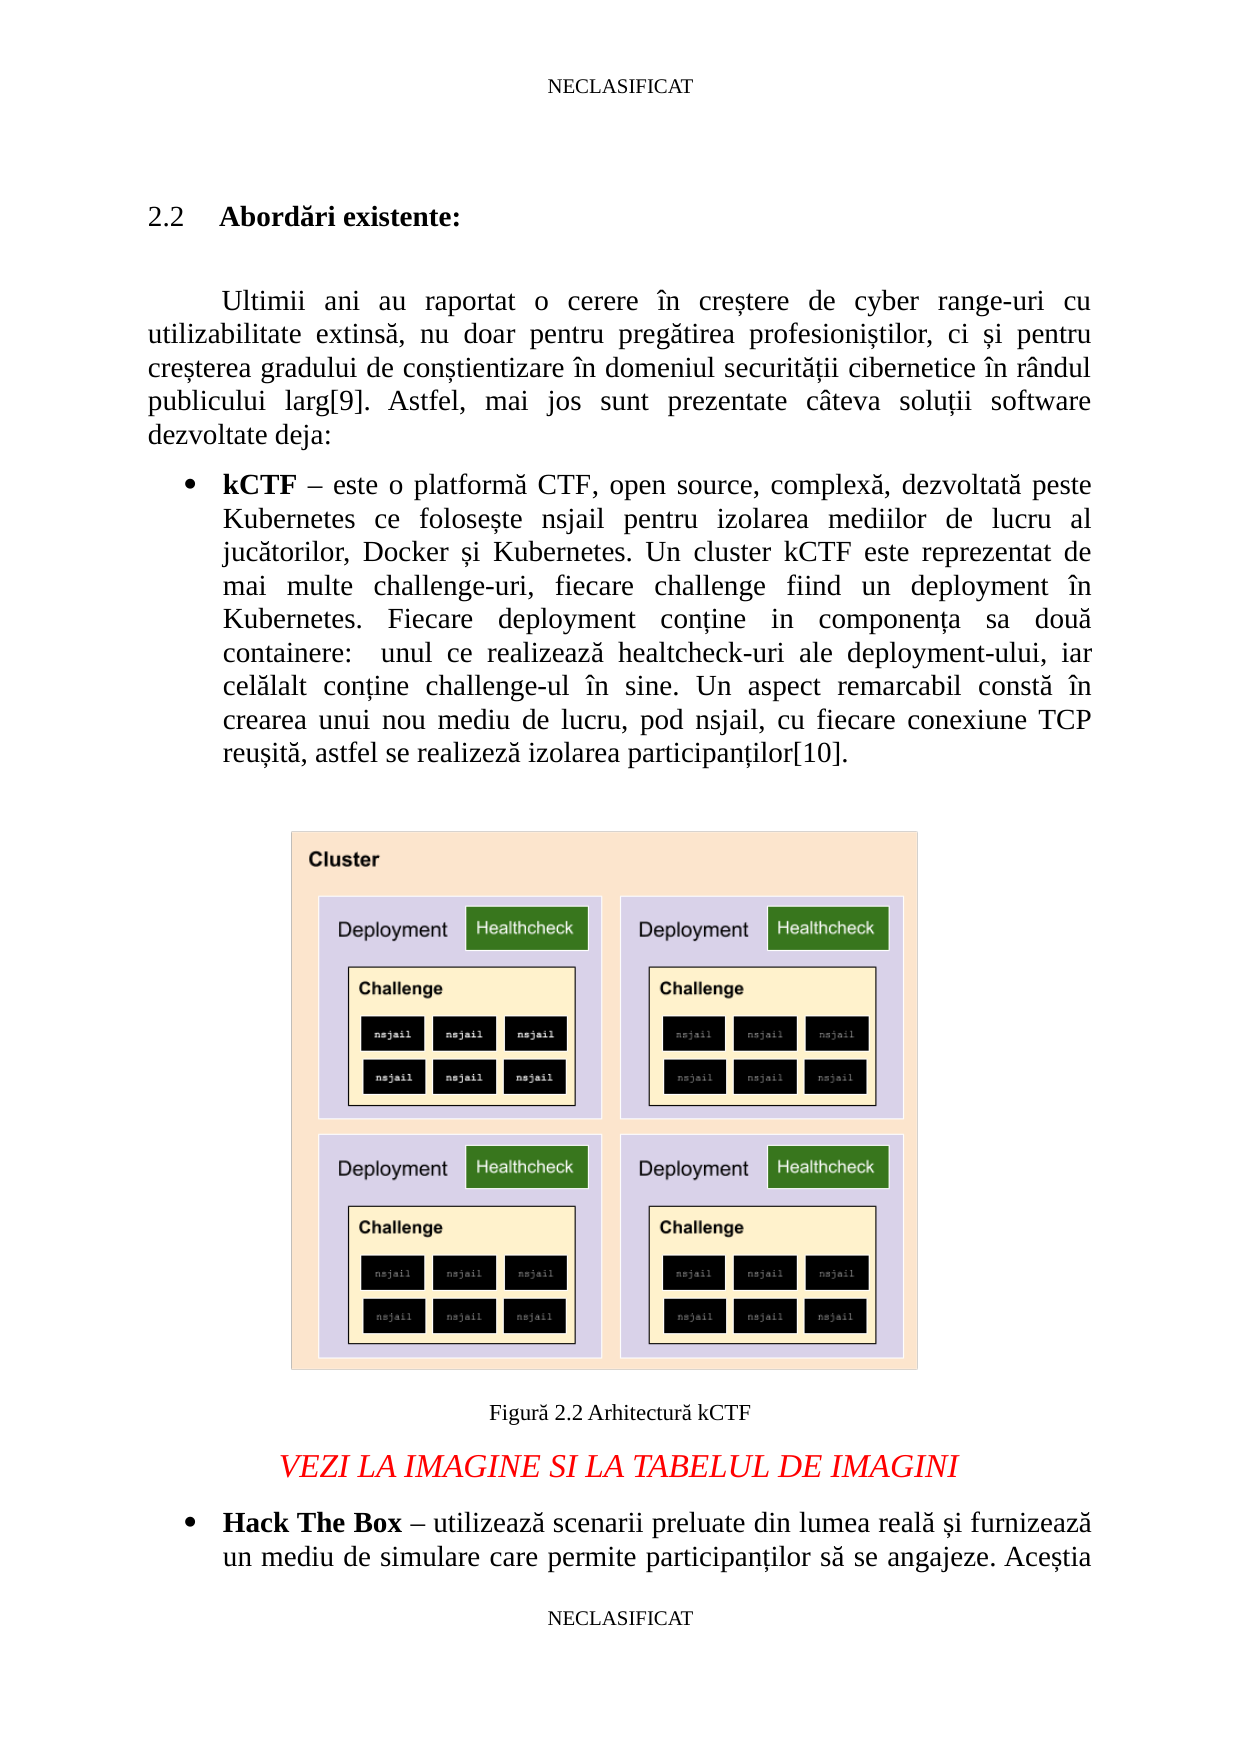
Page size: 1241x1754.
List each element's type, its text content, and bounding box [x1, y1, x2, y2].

text 2.2 Abordări existente: [148, 199, 1092, 233]
text VEZI LA IMAGINE SI LA TABELUL DE IMAGINI [148, 1446, 1092, 1484]
list kCTF – este o platformă CTF, open source, complexă, dezvoltată peste Kubernetes ce folosește nsjail pentru izolarea mediilor de lucru al jucătorilor, Docker și Kubernetes. Un cluster kCTF este reprezentat de mai multe challenge-uri, fiecare challenge fiind un deployment în Kubernetes. Fiecare deployment conține in componența sa două containere: unul ce realizează healtcheck-uri ale deployment-ului, iar celălalt conține challenge-ul în sine. Un aspect remarcabil constă în crearea unui nou mediu de lucru, pod nsjail, cu fiecare conexiune TCP reușită, astfel se realizeză izolarea participanților[10]. [185, 467, 1092, 769]
text Figură 2.2 Arhitectură kCTF [148, 1399, 1092, 1425]
picture [222, 785, 1018, 1383]
text Ultimii ani au raportat o cerere în creștere de cyber range-uri cu utilizabilitate extinsă, nu doar pentru pregătirea profesioniștilor, ci și pentru creșterea gradului de conștientizare în domeniul securității cibernetice în rândul publicului larg[9]. Astfel, mai jos sunt prezentate câteva soluții software dezvoltate deja: [148, 283, 1092, 451]
